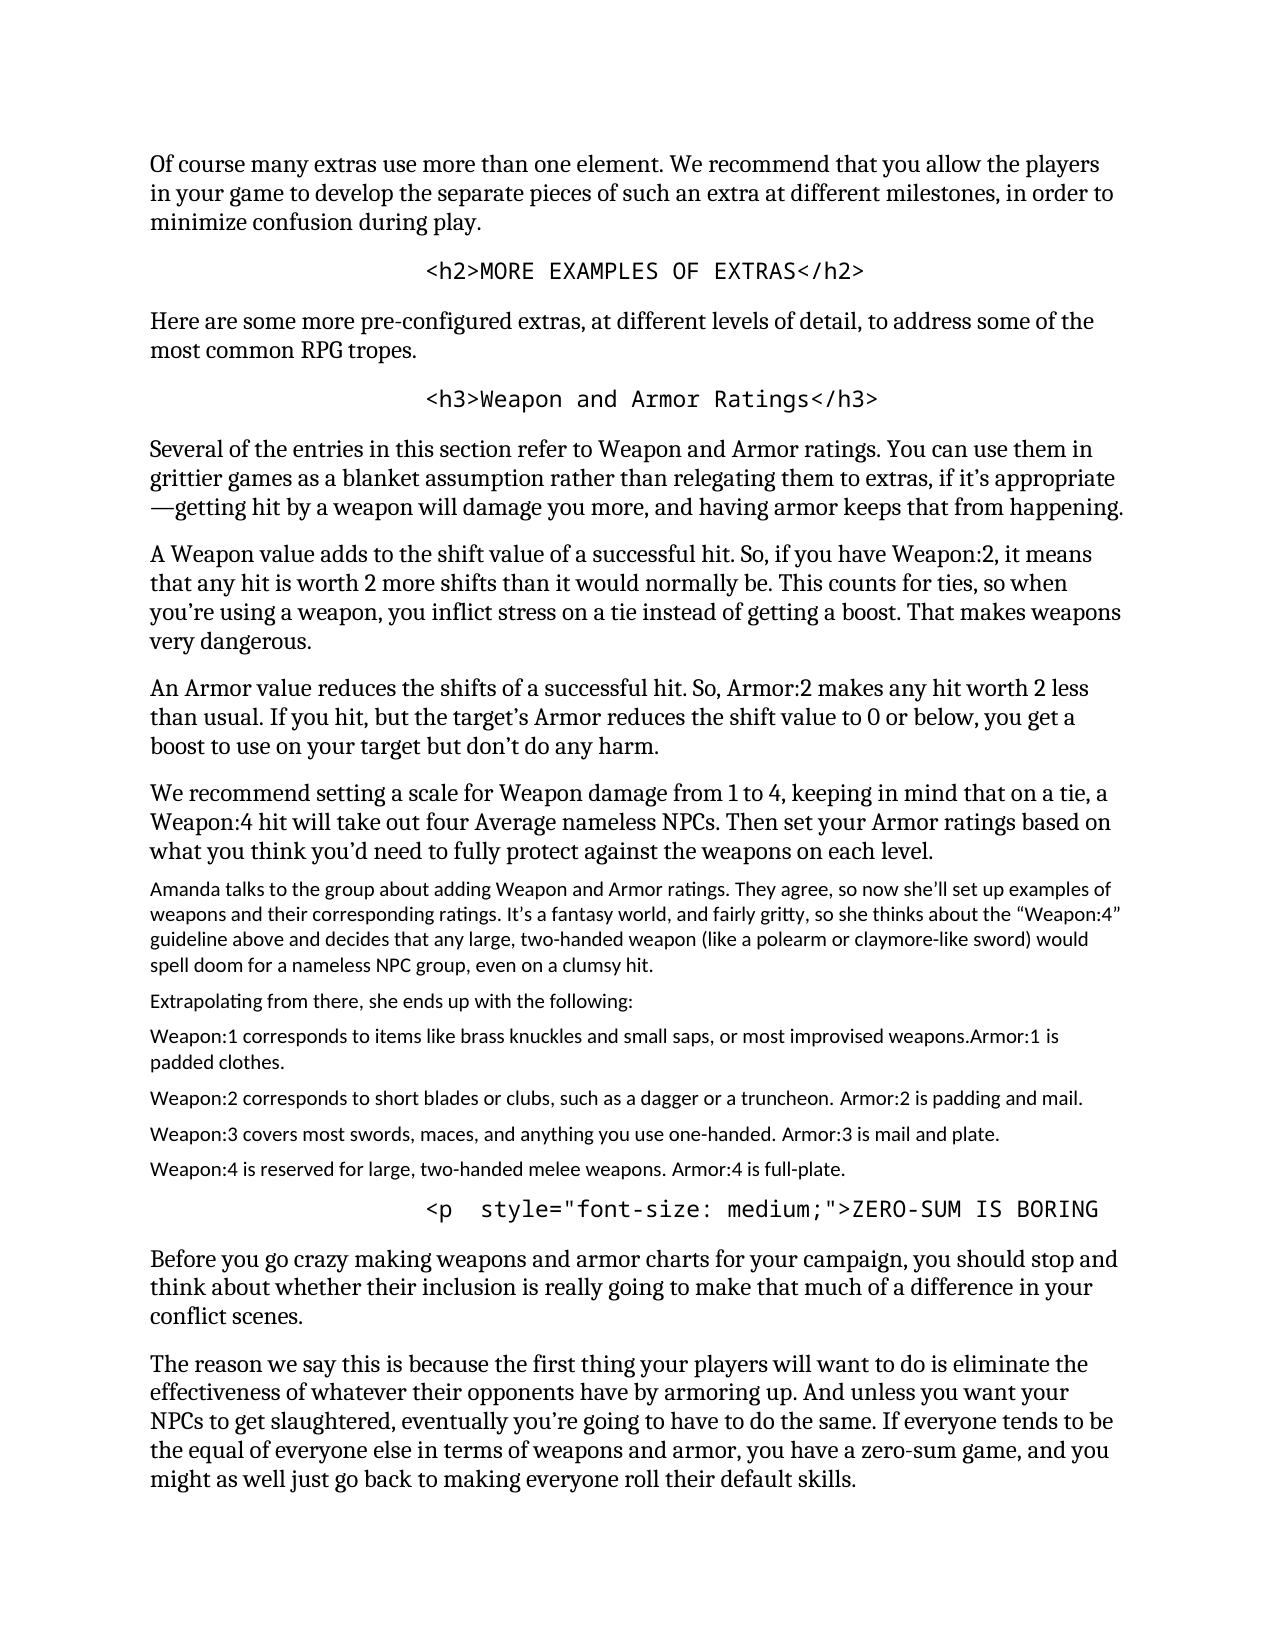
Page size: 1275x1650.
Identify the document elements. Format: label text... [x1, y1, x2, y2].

text Here are some more pre-configured extras, at different levels of detail, to address some of the most common RPG tropes. [150, 307, 1125, 364]
text Before you go crazy making weapons and armor charts for your campaign, you should stop and think about whether their inclusion is really going to make that much of a difference in your conflict scenes. [150, 1244, 1125, 1331]
text <p style="font-size: medium;">ZERO-SUM IS BORING [150, 1192, 1125, 1224]
text An Armor value reduces the shifts of a successful hit. So, Armor:2 makes any hit worth 2 less than usual. If you hit, but the target’s Armor reduces the shift value to 0 or below, you get a boost to use on your target but don’t do any harm. [150, 674, 1125, 760]
text Amanda talks to the group about adding Weapon and Armor ratings. They agree, so now she’ll set up examples of weapons and their corresponding ratings. It’s a fantasy world, and fairly gritty, so she thinks about the “Weapon:4” guideline above and decides that any large, two-handed weapon (like a polearm or claymore-like sword) would spell doom for a nameless NPC group, even on a clumsy hit. [150, 876, 1125, 977]
text <h2>MORE EXAMPLES OF EXTRAS</h2> [150, 255, 1125, 286]
text Extrapolating from there, she ends up with the following: [150, 988, 1125, 1013]
text The reason we say this is because the first thing your players will want to do is eliminate the effectiveness of whatever their opponents have by armoring up. And unless you want your NPCs to get slaughtered, eventually you’re going to have to do the same. If everyone tends to be the equal of everyone else in terms of weapons and armor, you have a zero-sum game, and you might as well just go back to making everyone roll their default skills. [150, 1349, 1125, 1493]
text Several of the entries in this section refer to Weapon and Armor ratings. You can use them in grittier games as a blanket assumption rather than relegating them to extras, if it’s appropriate—getting hit by a weapon will damage you more, and having armor keeps that from happening. [150, 435, 1125, 522]
text <h3>Weapon and Armor Ratings</h3> [150, 383, 1125, 414]
text Weapon:4 is reserved for large, two-handed melee weapons. Armor:4 is full-plate. [150, 1157, 1125, 1182]
text Weapon:3 covers most swords, maces, and anything you use one-handed. Armor:3 is mail and plate. [150, 1121, 1125, 1146]
text A Weapon value adds to the shift value of a successful hit. So, if you have Weapon:2, it means that any hit is worth 2 more shifts than it would normally be. This counts for ties, so when you’re using a weapon, you inflict stress on a tie instead of getting a boost. That makes weapons very dangerous. [150, 540, 1125, 655]
text We recommend setting a scale for Weapon damage from 1 to 4, keeping in mind that on a tie, a Weapon:4 hit will take out four Average nameless NPCs. Then set your Armor ratings based on what you think you’d need to fully protect against the weapons on each level. [150, 779, 1125, 865]
text Of course many extras use more than one element. We recommend that you allow the players in your game to develop the separate pieces of such an extra at different milestones, in order to minimize confusion during play. [150, 150, 1125, 236]
text Weapon:1 corresponds to items like brass knuckles and small saps, or most improvised weapons.Armor:1 is padded clothes. [150, 1024, 1125, 1074]
text Weapon:2 corresponds to short blades or clubs, such as a dagger or a truncheon. Armor:2 is padding and mail. [150, 1085, 1125, 1110]
